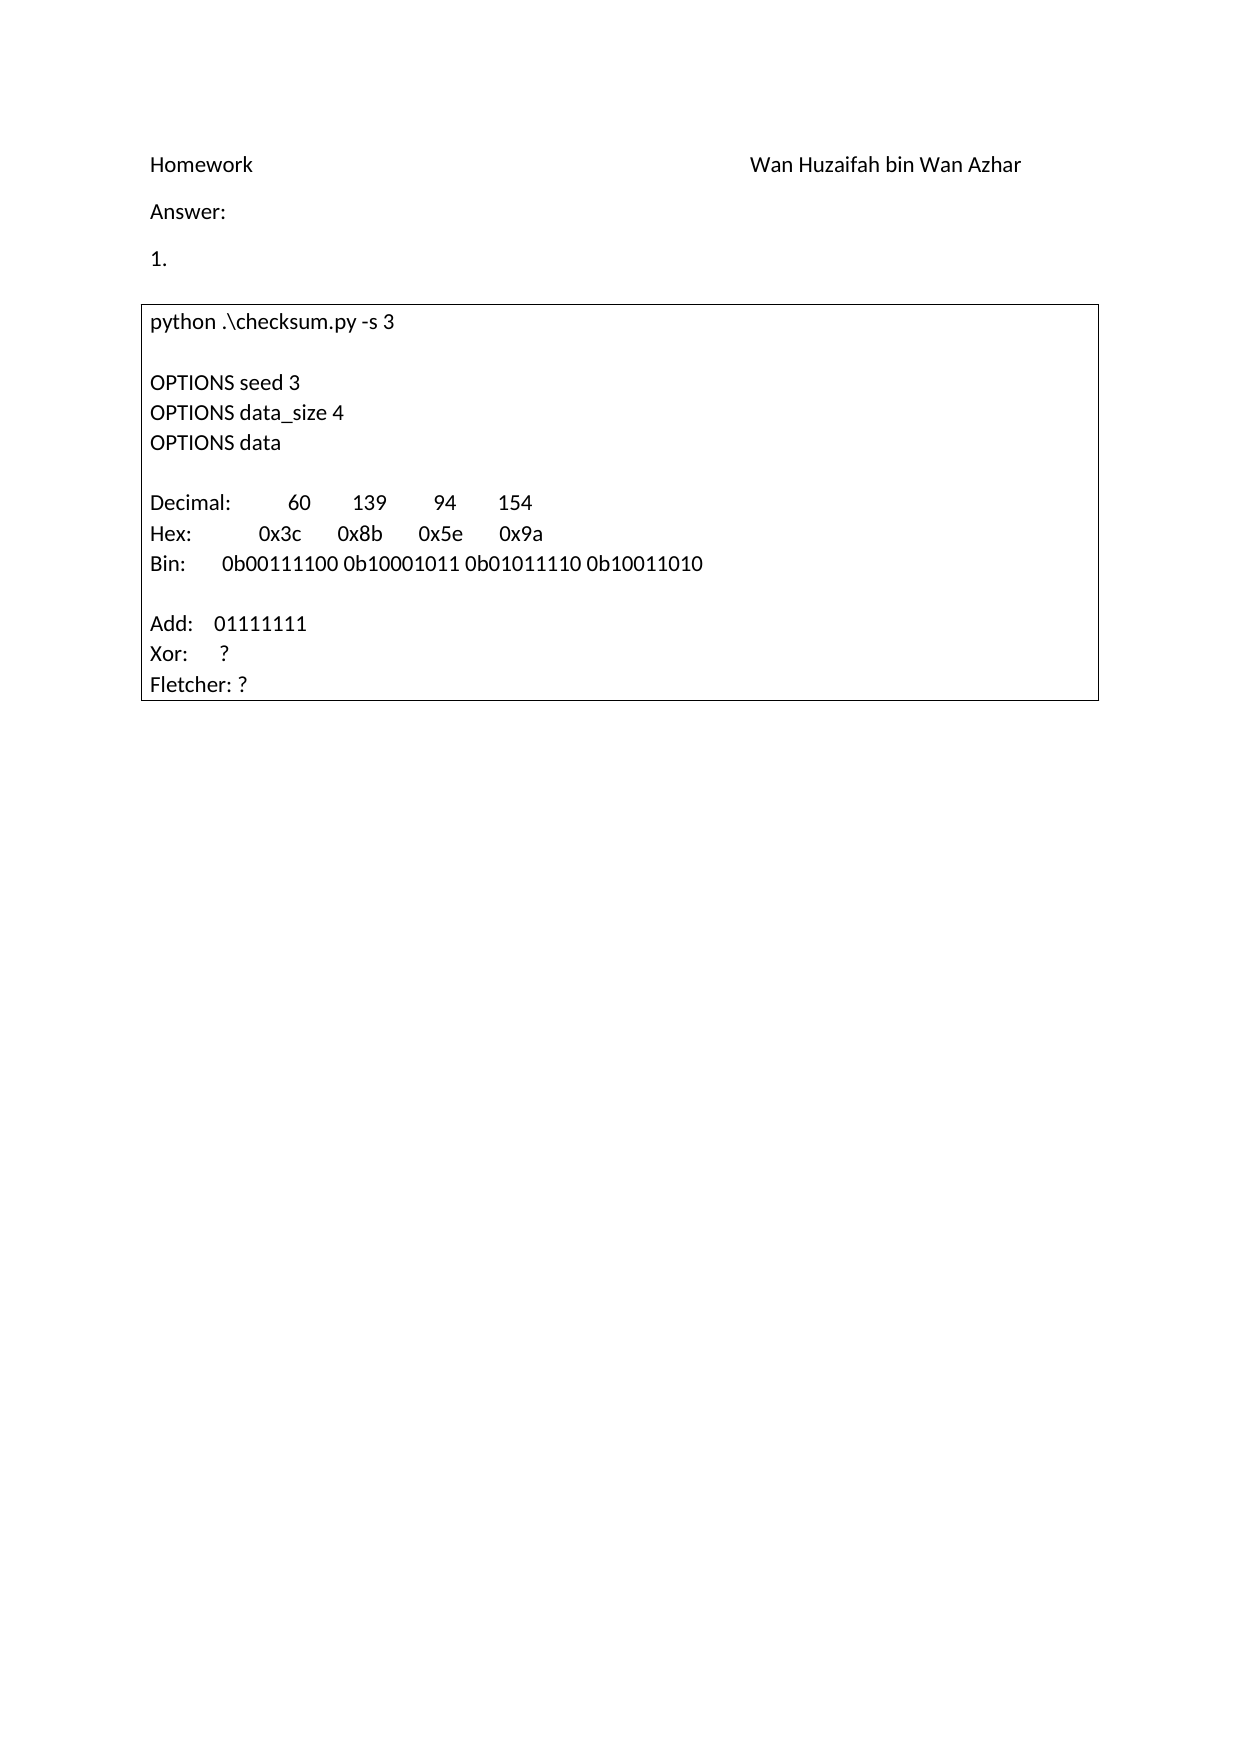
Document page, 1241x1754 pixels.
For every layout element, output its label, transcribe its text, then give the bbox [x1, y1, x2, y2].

text Answer: [150, 197, 1090, 225]
text Xor: ? [142, 636, 1098, 667]
text python .\checksum.py -s 3 [142, 305, 1098, 335]
text Fletcher: ? [142, 667, 1098, 700]
text Decimal: 60 139 94 154 [142, 485, 1098, 516]
text OPTIONS seed 3 [142, 364, 1098, 395]
text OPTIONS data_size 4 [142, 395, 1098, 425]
text Hex: 0x3c 0x8b 0x5e 0x9a [142, 516, 1098, 546]
text OPTIONS data [142, 425, 1098, 456]
text Add: 01111111 [142, 606, 1098, 636]
text Homework Wan Huzaifah bin Wan Azhar [150, 150, 1090, 178]
text Bin: 0b00111100 0b10001011 0b01011110 0b10011010 [142, 546, 1098, 577]
